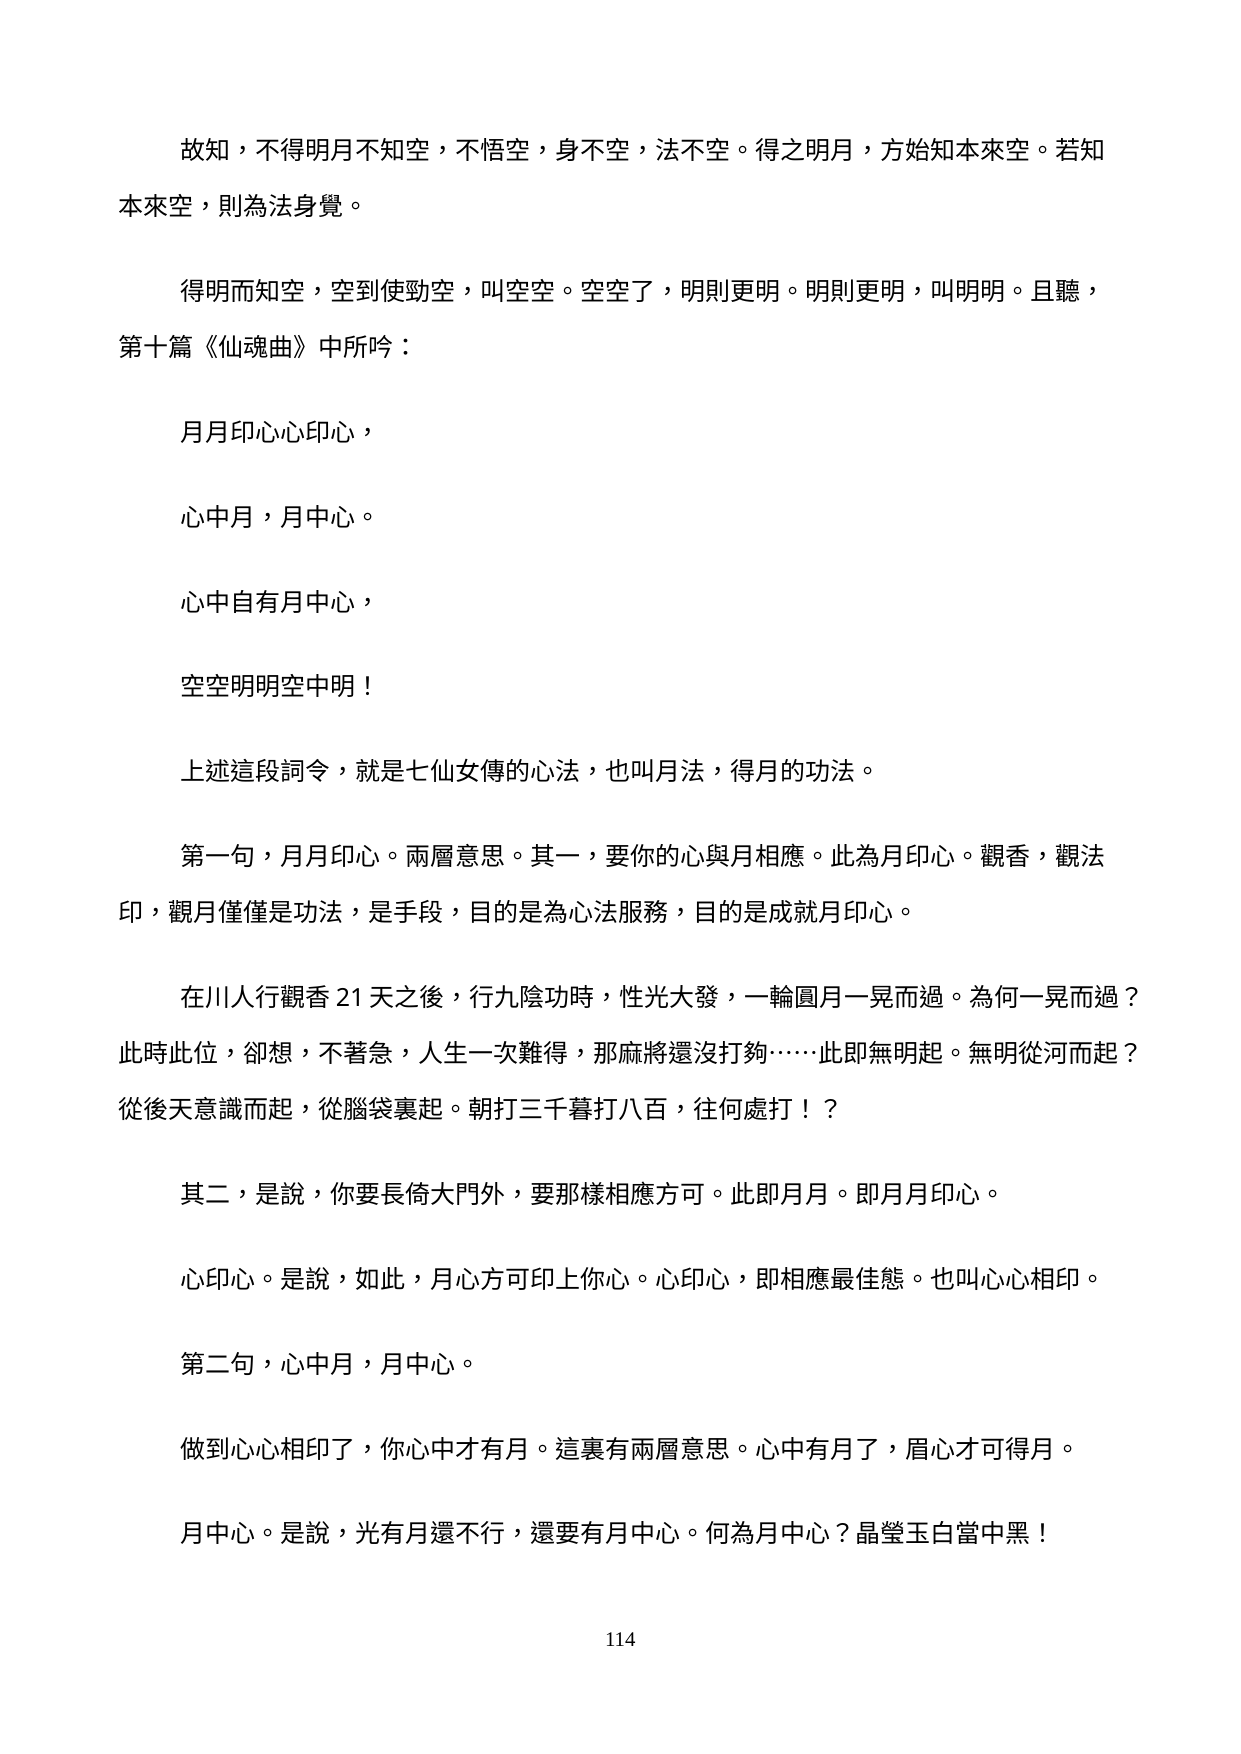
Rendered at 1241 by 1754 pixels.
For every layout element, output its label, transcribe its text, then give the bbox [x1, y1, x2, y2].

text 上述這段詞令，就是七仙女傳的心法，也叫月法，得月的功法。 [118, 751, 1122, 788]
text 空空明明空中明！ [118, 666, 1122, 704]
text 做到心心相印了，你心中才有月。這裏有兩層意思。心中有月了，眉心才可得月。 [118, 1428, 1122, 1466]
text 心印心。是說，如此，月心方可印上你心。心印心，即相應最佳態。也叫心心相印。 [118, 1259, 1122, 1296]
text 故知，不得明月不知空，不悟空，身不空，法不空。得之明月，方始知本來空。若知本來空，則為法身覺。 [118, 130, 1122, 223]
text 第一句，月月印心。兩層意思。其一，要你的心與月相應。此為月印心。觀香，觀法印，觀月僅僅是功法，是手段，目的是為心法服務，目的是成就月印心。 [118, 836, 1122, 929]
text 第二句，心中月，月中心。 [118, 1344, 1122, 1381]
text 其二，是說，你要長倚大門外，要那樣相應方可。此即月月。即月月印心。 [118, 1174, 1122, 1212]
text 月月印心心印心， [118, 412, 1122, 449]
text 月中心。是說，光有月還不行，還要有月中心。何為月中心？晶瑩玉白當中黑！ [118, 1513, 1122, 1551]
text 在川人行觀香21天之後，行九陰功時，性光大發，一輪圓月一晃而過。為何一晃而過？此時此位，卻想，不著急，人生一次難得，那麻將還沒打夠……此即無明起。無明從河而起？從後天意識而起，從腦袋裏起。朝打三千暮打八百，往何處打！？ [118, 977, 1122, 1127]
text 心中自有月中心， [118, 581, 1122, 619]
text 心中月，月中心。 [118, 497, 1122, 534]
text 得明而知空，空到使勁空，叫空空。空空了，明則更明。明則更明，叫明明。且聽，第十篇《仙魂曲》中所吟： [118, 271, 1122, 364]
